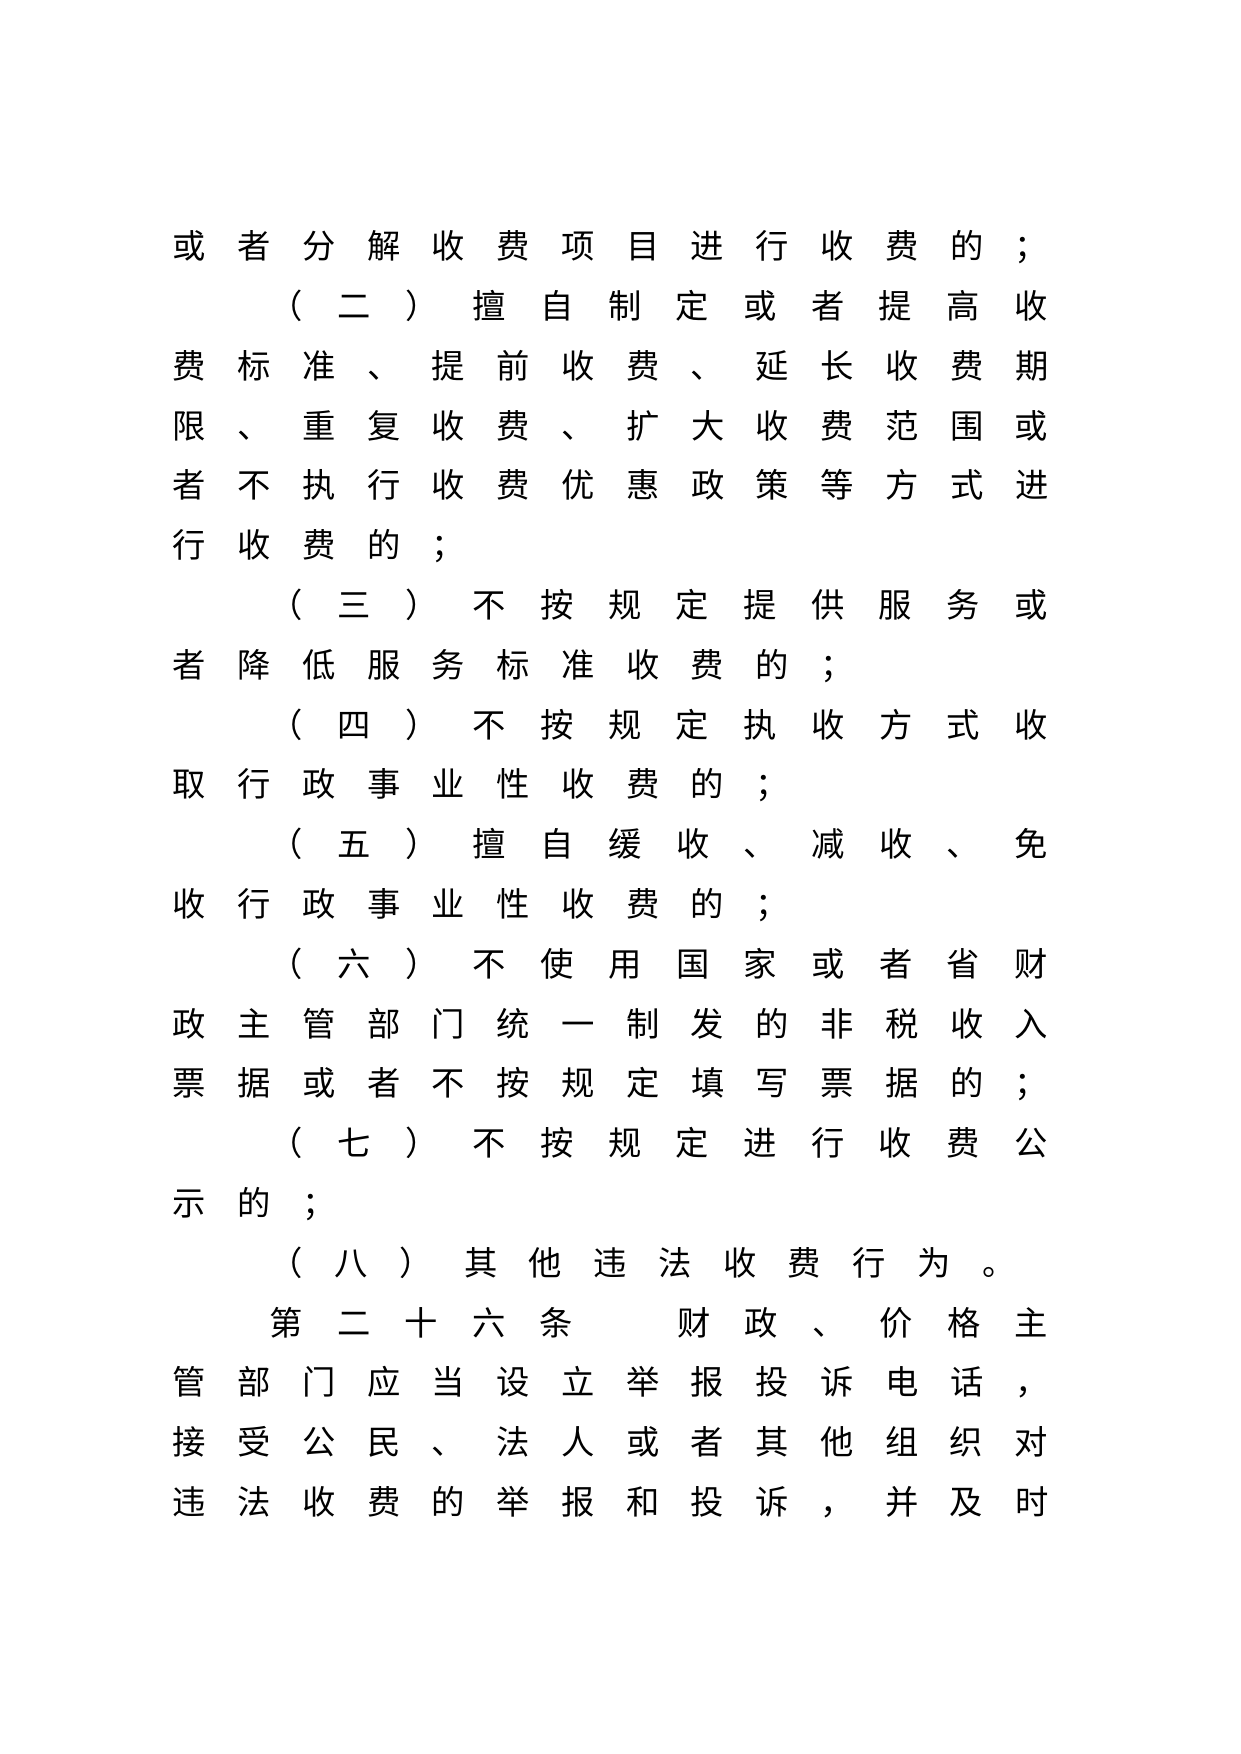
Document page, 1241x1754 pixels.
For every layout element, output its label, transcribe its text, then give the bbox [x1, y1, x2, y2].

text （四）不按规定执收方式收取行政事业性收费的； [172, 698, 1079, 818]
text （二）擅自制定或者提高收费标准、提前收费、延长收费期限、重复收费、扩大收费范围或者不执行收费优惠政策等方式进行收费的； [172, 280, 1079, 579]
text （七）不按规定进行收费公示的； [172, 1117, 1079, 1237]
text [172, 1296, 1079, 1536]
text （八）其他违法收费行为。 [172, 1237, 1079, 1296]
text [172, 220, 1079, 280]
text （三）不按规定提供服务或者降低服务标准收费的； [172, 579, 1079, 698]
text （五）擅自缓收、减收、免收行政事业性收费的； [172, 818, 1079, 938]
text （六）不使用国家或者省财政主管部门统一制发的非税收入票据或者不按规定填写票据的； [172, 938, 1079, 1117]
